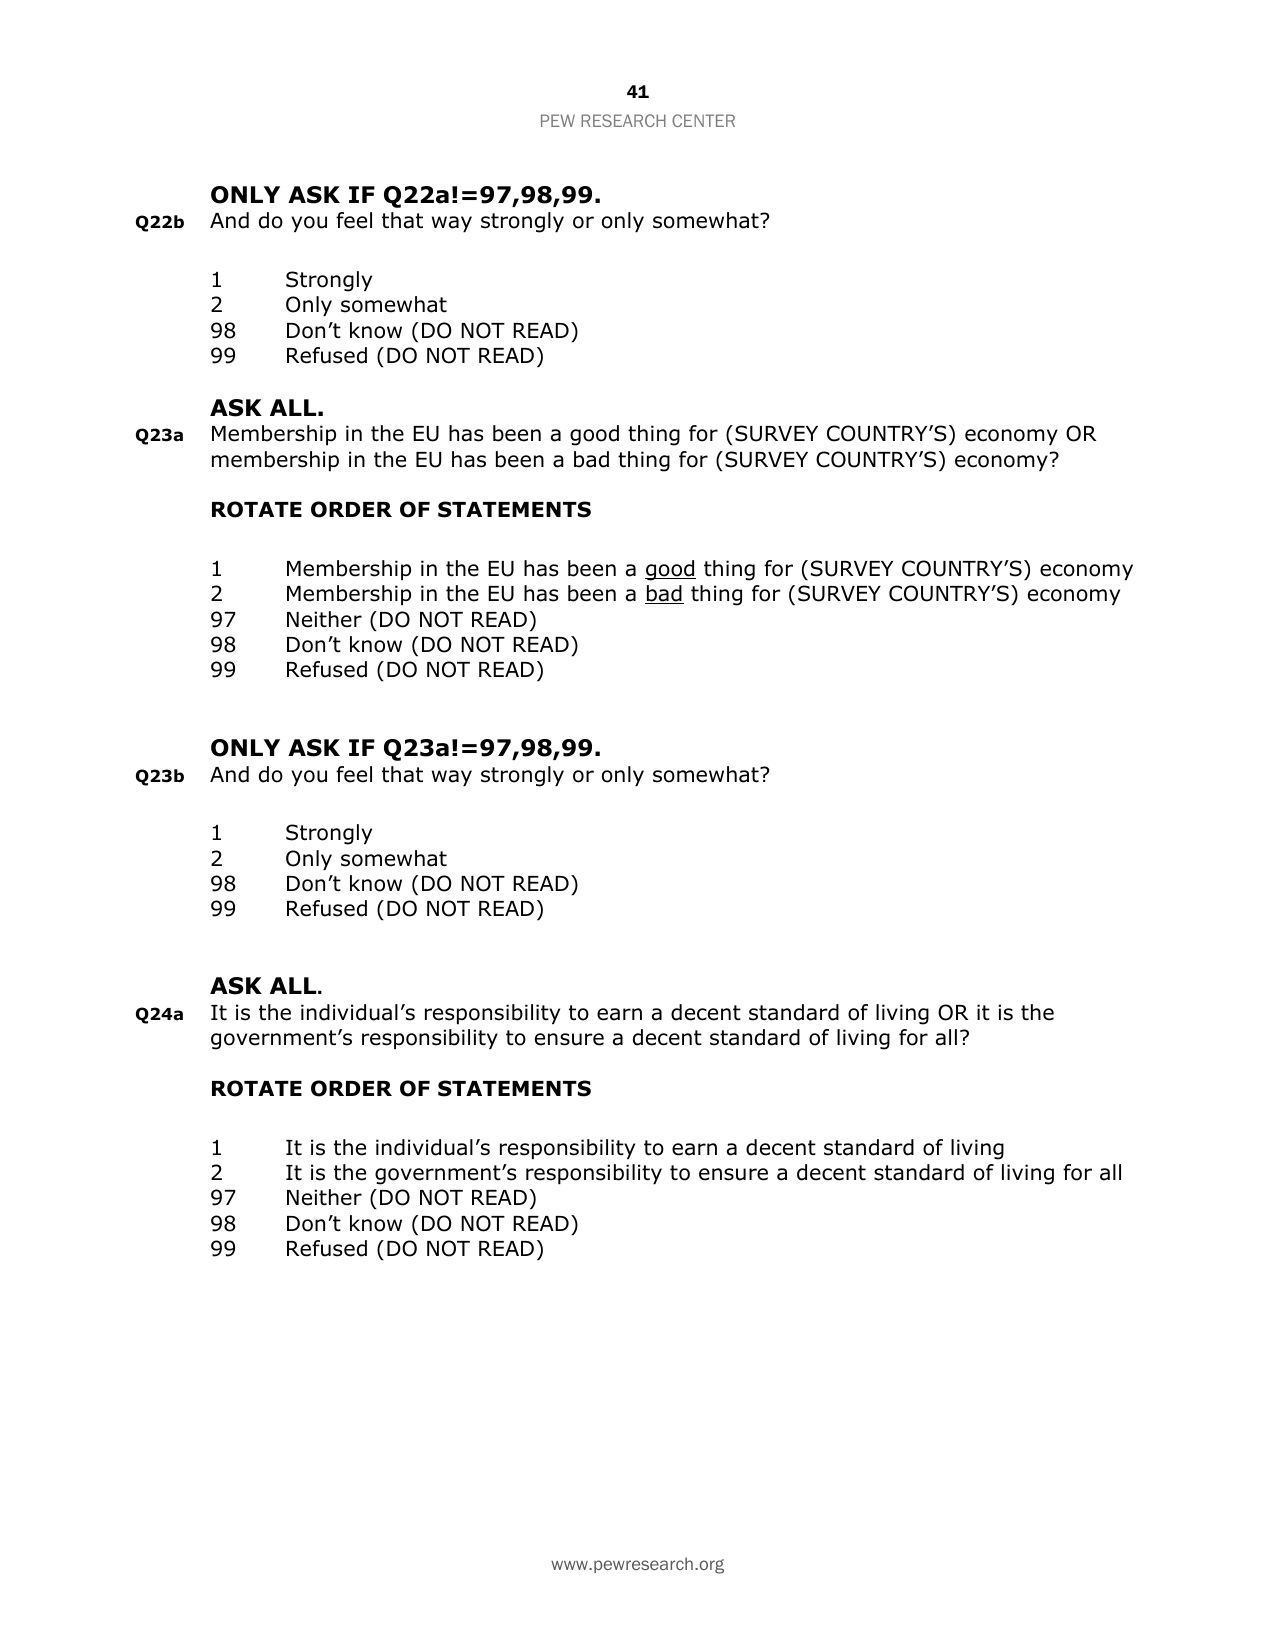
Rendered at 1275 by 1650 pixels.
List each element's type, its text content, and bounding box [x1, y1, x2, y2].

text 98 Don’t know (DO NOT READ) [210, 317, 1140, 342]
list Strongly [210, 266, 1140, 292]
text ASK ALL. [135, 393, 1140, 421]
text Q24a It is the individual’s responsibility to earn a decent standard of living OR it is the government’s responsibility to ensure a decent standard of living for all? [135, 999, 1140, 1050]
text 98 Don’t know (DO NOT READ) [210, 631, 1140, 657]
text 2 Membership in the EU has been a bad thing for (SURVEY COUNTRY’S) economy [210, 581, 1140, 606]
text 1 It is the individual’s responsibility to earn a decent standard of living [210, 1134, 1140, 1159]
text 97 Neither (DO NOT READ) [210, 606, 1140, 631]
text Q23b And do you feel that way strongly or only somewhat? [135, 761, 1140, 786]
text ONLY ASK IF Q23a!=97,98,99. [210, 733, 1140, 761]
text 99 Refused (DO NOT READ) [210, 1235, 1140, 1261]
text ONLY ASK IF Q22a!=97,98,99. [210, 180, 1140, 208]
text 99 Refused (DO NOT READ) [210, 896, 1140, 921]
text 99 Refused (DO NOT READ) [210, 342, 1140, 368]
list Only somewhat [210, 845, 1140, 870]
text 98 Don’t know (DO NOT READ) [210, 1210, 1140, 1235]
list Only somewhat [210, 292, 1140, 317]
text 98 Don’t know (DO NOT READ) [210, 870, 1140, 896]
text ROTATE ORDER OF STATEMENTS [210, 1075, 1140, 1101]
text 2 It is the government’s responsibility to ensure a decent standard of living for all [210, 1159, 1140, 1185]
text ASK ALL. [210, 972, 1140, 999]
text 1 Membership in the EU has been a good thing for (SURVEY COUNTRY’S) economy [210, 555, 1140, 581]
text ROTATE ORDER OF STATEMENTS [210, 497, 1140, 522]
list Strongly [210, 820, 1140, 845]
text Q23a Membership in the EU has been a good thing for (SURVEY COUNTRY’S) economy OR membership in the EU has been a bad thing for (SURVEY COUNTRY’S) economy? [135, 421, 1140, 471]
text 99 Refused (DO NOT READ) [210, 657, 1140, 682]
text 97 Neither (DO NOT READ) [210, 1185, 1140, 1210]
text Q22b And do you feel that way strongly or only somewhat? [135, 208, 1140, 233]
